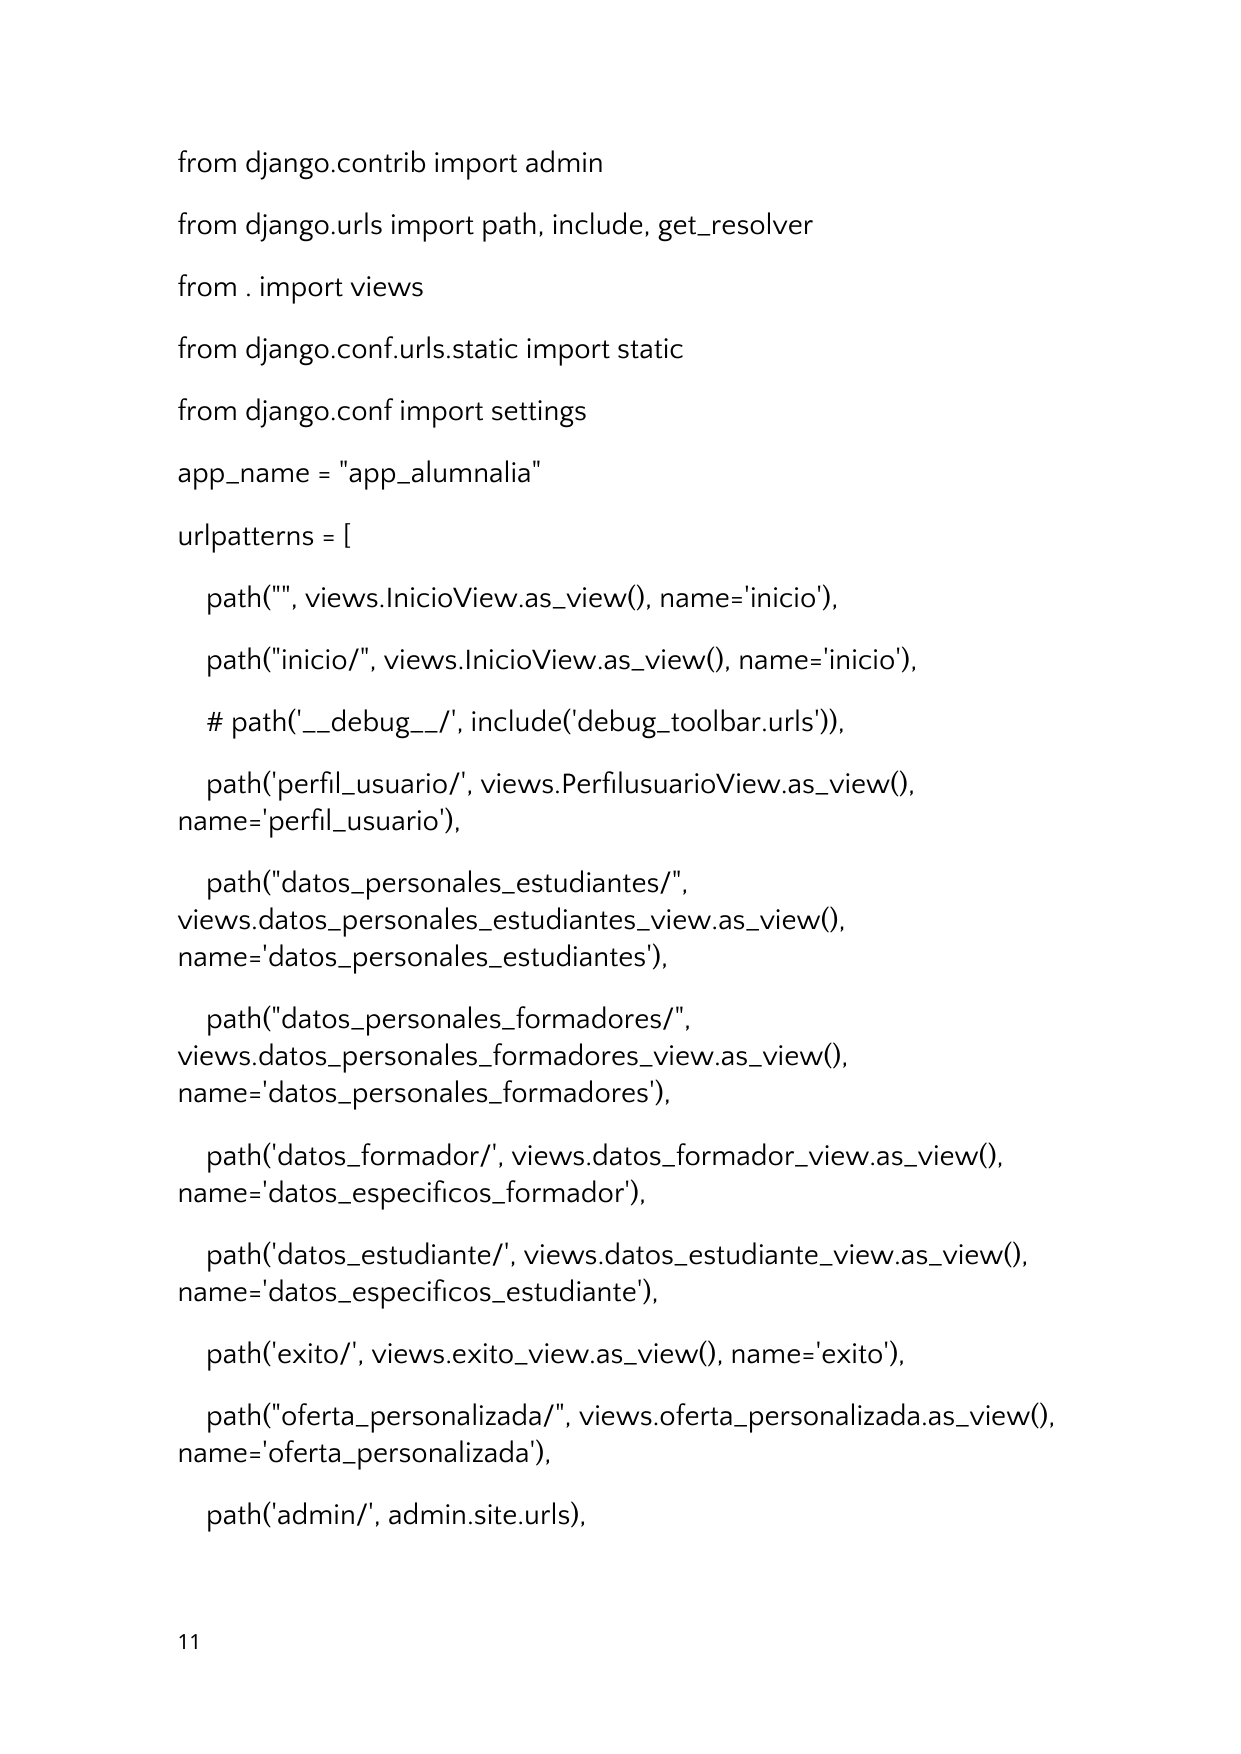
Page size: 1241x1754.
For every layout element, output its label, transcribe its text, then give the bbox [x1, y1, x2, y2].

text path("inicio/", views.InicioView.as_view(), name='inicio'), [177, 644, 1063, 677]
text path("datos_personales_formadores/", views.datos_personales_formadores_view.as_view(), name='datos_personales_formadores'), [177, 1004, 1063, 1110]
text path('datos_formador/', views.datos_formador_view.as_view(), name='datos_especificos_formador'), [177, 1140, 1063, 1209]
text from django.conf.urls.static import static [177, 334, 1063, 366]
text app_name = "app_alumnalia" [177, 458, 1063, 490]
text path('datos_estudiante/', views.datos_estudiante_view.as_view(), name='datos_especificos_estudiante'), [177, 1239, 1063, 1309]
text # path('__debug__/', include('debug_toolbar.urls')), [177, 706, 1063, 739]
text path('admin/', admin.site.urls), [177, 1500, 1063, 1532]
text from django.contrib import admin [177, 148, 1063, 180]
text from . import views [177, 272, 1063, 304]
text from django.conf import settings [177, 396, 1063, 428]
text path("", views.InicioView.as_view(), name='inicio'), [177, 582, 1063, 614]
text path('exito/', views.exito_view.as_view(), name='exito'), [177, 1338, 1063, 1371]
text path("datos_personales_estudiantes/", views.datos_personales_estudiantes_view.as_view(), name='datos_personales_estudiantes'), [177, 868, 1063, 974]
text urlpatterns = [ [177, 520, 1063, 552]
text from django.urls import path, include, get_resolver [177, 210, 1063, 242]
text path("oferta_personalizada/", views.oferta_personalizada.as_view(), name='oferta_personalizada'), [177, 1401, 1063, 1470]
text path('perfil_usuario/', views.PerfilusuarioView.as_view(), name='perfil_usuario'), [177, 768, 1063, 838]
